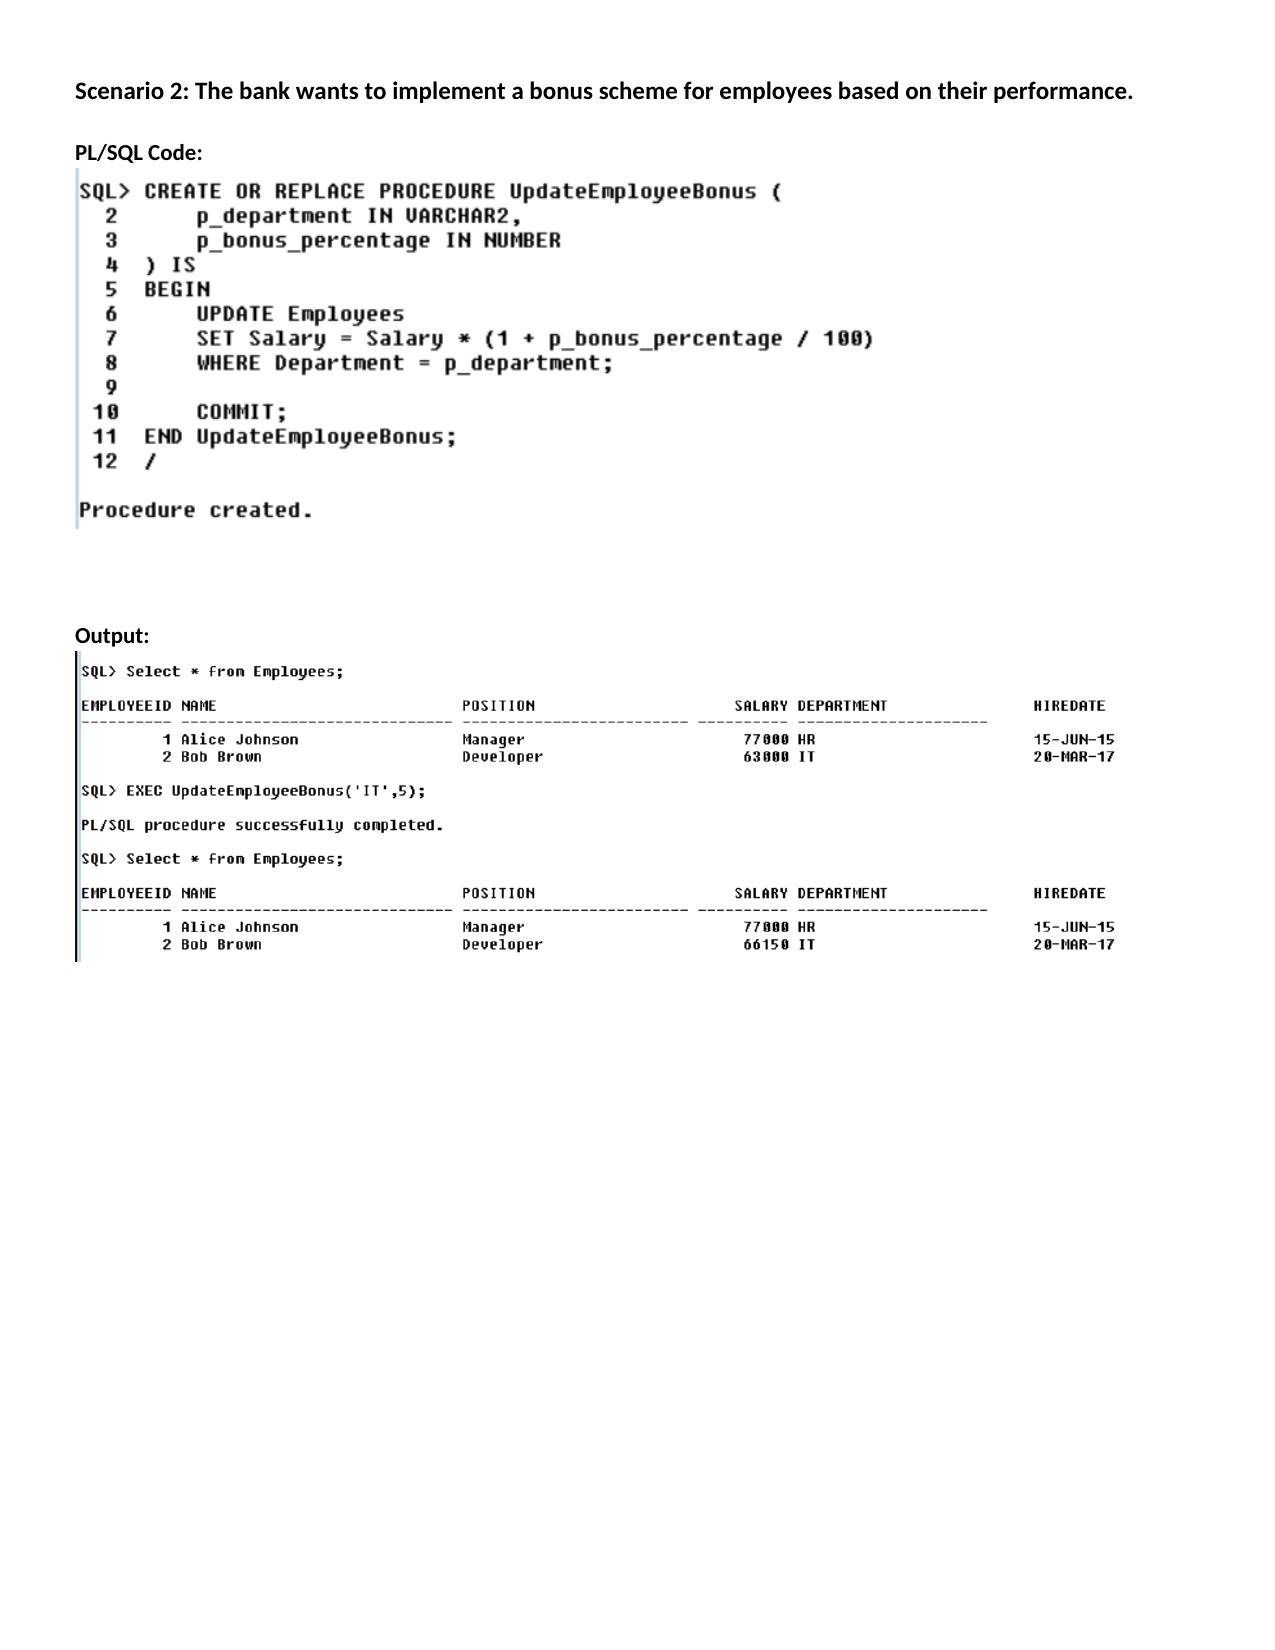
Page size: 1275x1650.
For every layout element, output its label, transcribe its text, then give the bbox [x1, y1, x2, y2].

text PL/SQL Code: [75, 108, 1200, 166]
picture [75, 651, 1126, 962]
text Output: [75, 621, 1200, 649]
text Scenario 2: The bank wants to implement a bonus scheme for employees based on their performance. [75, 75, 1200, 106]
picture [75, 168, 880, 529]
